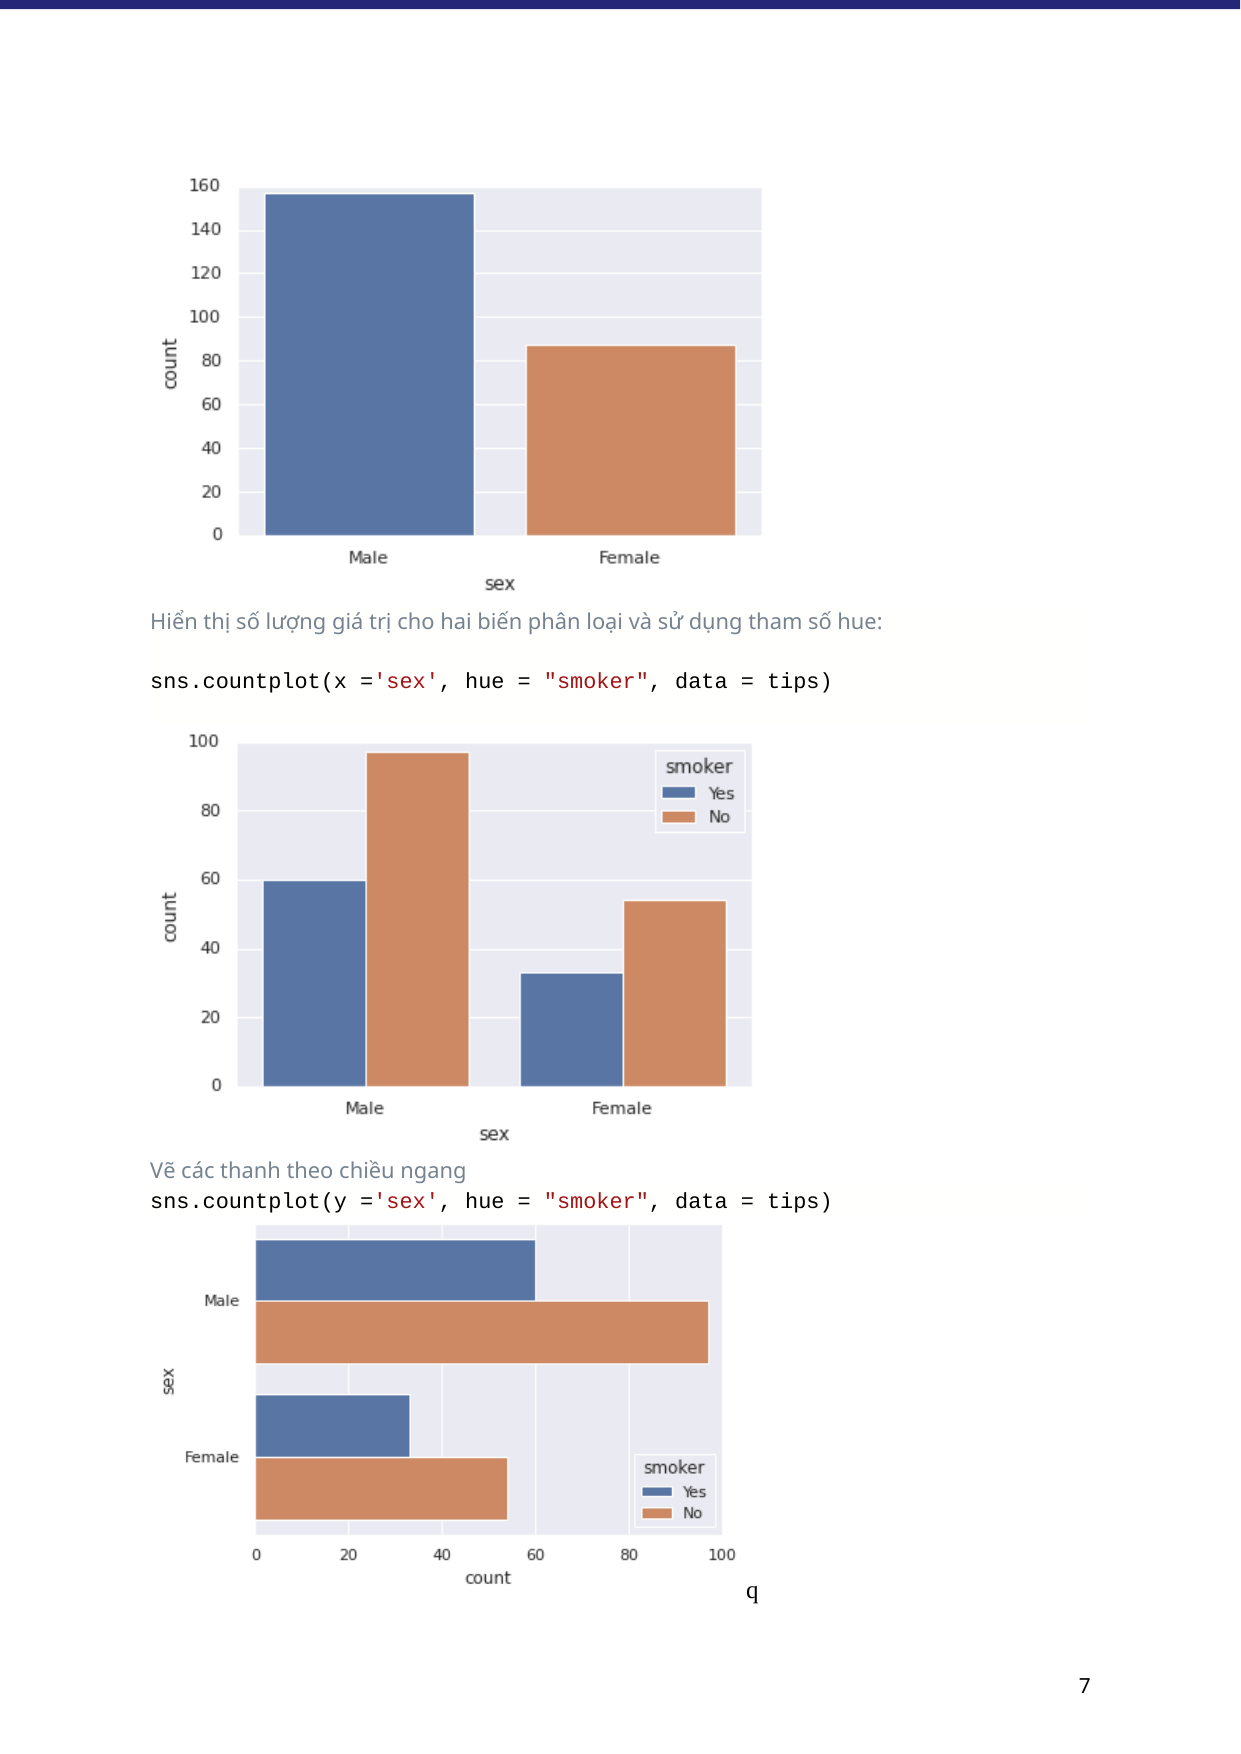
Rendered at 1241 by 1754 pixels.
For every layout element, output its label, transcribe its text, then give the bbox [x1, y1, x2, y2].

picture [150, 168, 773, 606]
text Hiển thị số lượng giá trị cho hai biến phân loại và sử dụng tham số hue: [150, 606, 1090, 636]
text sns.countplot(y ='sex', hue = "smoker", data = tips) [150, 1185, 1090, 1215]
text sns.countplot(x ='sex', hue = "smoker", data = tips) [150, 665, 1090, 695]
picture [150, 724, 763, 1156]
picture [150, 1214, 746, 1598]
text Vẽ các thanh theo chiều ngang [150, 1155, 1090, 1185]
